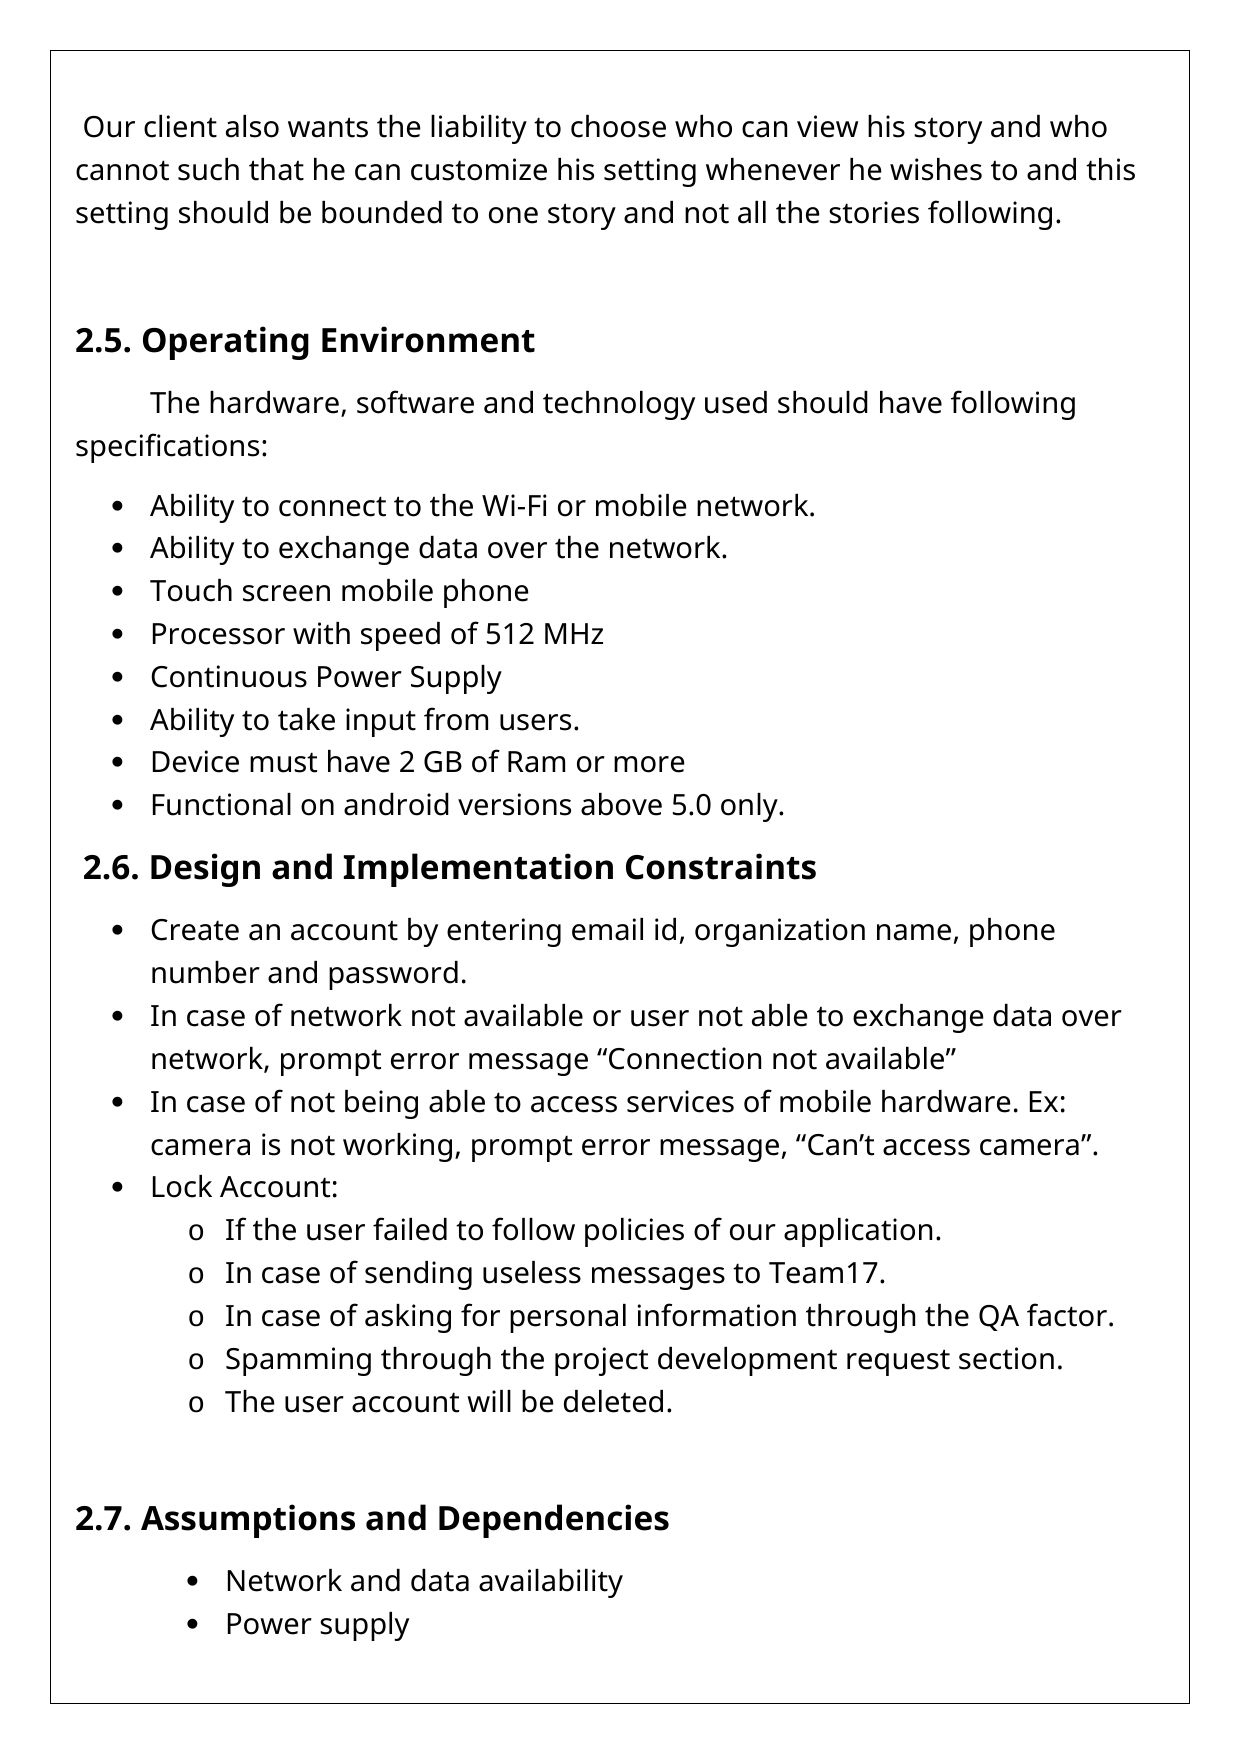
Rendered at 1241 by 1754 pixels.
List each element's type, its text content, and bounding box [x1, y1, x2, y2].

text Our client also wants the liability to choose who can view his story and who cannot such that he can customize his setting whenever he wishes to and this setting should be bounded to one story and not all the stories following. [75, 106, 1165, 232]
list Ability to connect to the Wi-Fi or mobile network. [112, 485, 1165, 524]
list Device must have 2 GB of Ram or more [112, 742, 1165, 781]
text The hardware, software and technology used should have following specifications: [75, 383, 1165, 465]
list Create an account by entering email id, organization name, phone number and password. [112, 910, 1165, 992]
list Touch screen mobile phone [112, 571, 1165, 610]
list Continuous Power Supply [112, 656, 1165, 696]
list Network and data availability [187, 1560, 1165, 1600]
list In case of sending useless messages to Team17. [187, 1252, 1165, 1292]
list Power supply [187, 1603, 1165, 1643]
list Lock Account: [112, 1167, 1165, 1206]
list Spamming through the project development request section. [187, 1338, 1165, 1378]
list Processor with speed of 512 MHz [112, 613, 1165, 653]
list In case of asking for personal information through the QA factor. [187, 1295, 1165, 1335]
list Ability to exchange data over the network. [112, 528, 1165, 567]
list In case of not being able to access services of mobile hardware. Ex: camera is not working, prompt error message, “Can’t access camera”. [112, 1081, 1165, 1163]
text 2.5. Operating Environment [75, 317, 1165, 362]
list If the user failed to follow policies of our application. [187, 1209, 1165, 1249]
text 2.7. Assumptions and Dependencies [75, 1494, 1165, 1540]
list Ability to take input from users. [112, 699, 1165, 739]
text 2.6. Design and Implementation Constraints [75, 844, 1165, 889]
list In case of network not available or user not able to exchange data over network, prompt error message “Connection not available” [112, 995, 1165, 1078]
list Functional on android versions above 5.0 only. [112, 784, 1165, 824]
list The user account will be deleted. [187, 1381, 1165, 1421]
